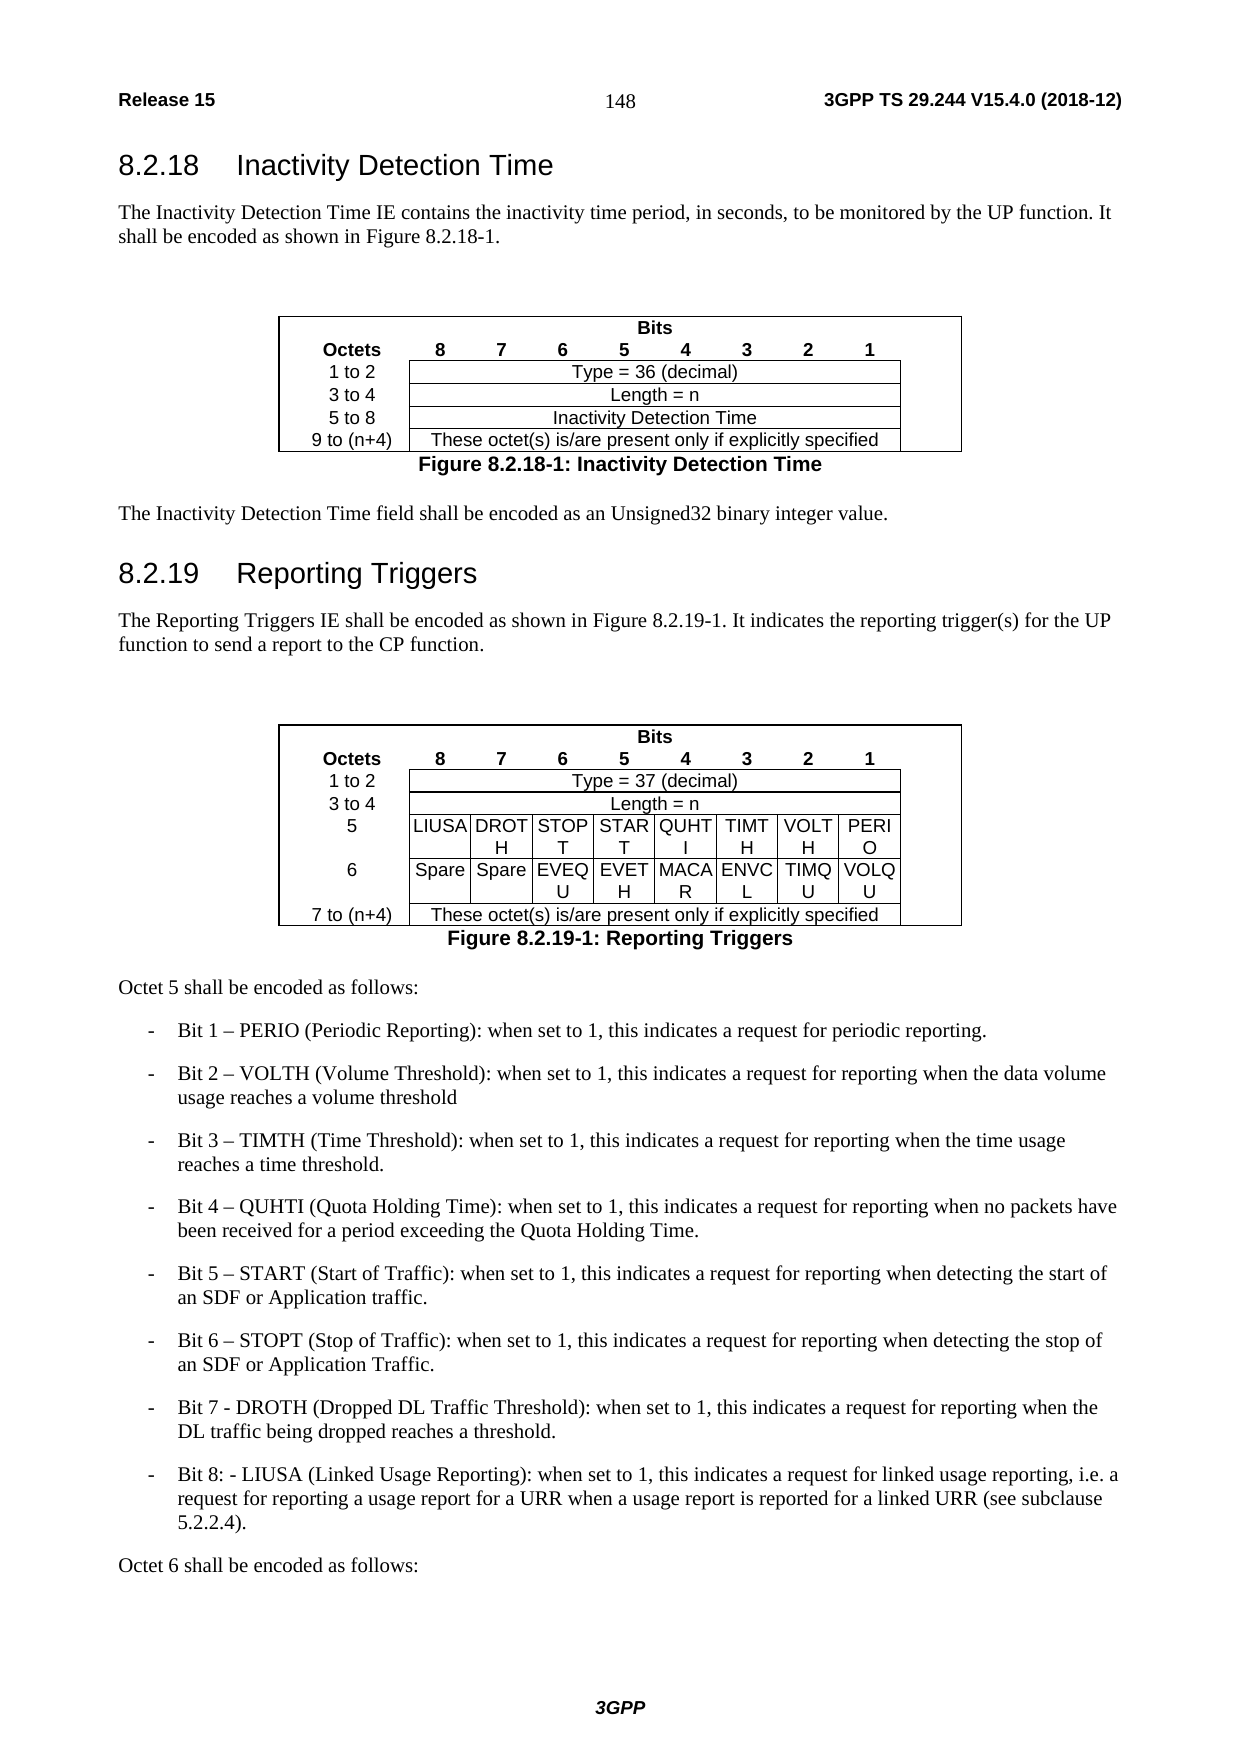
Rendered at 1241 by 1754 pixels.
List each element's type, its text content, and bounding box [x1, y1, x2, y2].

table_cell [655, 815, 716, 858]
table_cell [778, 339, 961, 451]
text The Reporting Triggers IE shall be encoded as shown in Figure 8.2.19-1. It indicates the reporting trigger(s) for the UP function to send a report to the CP function. [118, 608, 1122, 656]
text Figure 8.2.18-1: Inactivity Detection Time [118, 452, 1122, 476]
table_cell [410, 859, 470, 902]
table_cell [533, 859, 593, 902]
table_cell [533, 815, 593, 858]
text Octet 6 shall be encoded as follows: [118, 1553, 1122, 1577]
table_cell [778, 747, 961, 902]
text Figure 8.2.19-1: Reporting Triggers [118, 926, 1122, 950]
text Octet 5 shall be encoded as follows: [118, 975, 1122, 999]
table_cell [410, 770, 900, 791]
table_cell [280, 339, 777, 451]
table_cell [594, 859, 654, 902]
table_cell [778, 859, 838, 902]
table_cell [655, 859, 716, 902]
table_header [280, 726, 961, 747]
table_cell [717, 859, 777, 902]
subtitle 8.2.19 Reporting Triggers [118, 556, 1122, 589]
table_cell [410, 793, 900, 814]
text The Inactivity Detection Time field shall be encoded as an Unsigned32 binary integer value. [118, 501, 1122, 525]
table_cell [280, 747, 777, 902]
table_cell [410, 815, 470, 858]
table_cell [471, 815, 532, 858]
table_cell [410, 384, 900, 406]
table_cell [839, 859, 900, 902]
text - Bit 8: - LIUSA (Linked Usage Reporting): when set to 1, this indicates a request for linked usage reporting, i.e. a request for reporting a usage report for a URR when a usage report is reported for a linked URR (see subclause 5.2.2.4). [148, 1462, 1122, 1534]
text - Bit 5 – START (Start of Traffic): when set to 1, this indicates a request for reporting when detecting the start of an SDF or Application traffic. [148, 1261, 1122, 1309]
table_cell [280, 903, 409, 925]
text - Bit 1 – PERIO (Periodic Reporting): when set to 1, this indicates a request for periodic reporting. [148, 1018, 1122, 1042]
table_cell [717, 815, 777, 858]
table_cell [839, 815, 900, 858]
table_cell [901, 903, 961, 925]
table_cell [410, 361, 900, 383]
text - Bit 6 – STOPT (Stop of Traffic): when set to 1, this indicates a request for reporting when detecting the stop of an SDF or Application Traffic. [148, 1328, 1122, 1376]
text - Bit 7 - DROTH (Dropped DL Traffic Threshold): when set to 1, this indicates a request for reporting when the DL traffic being dropped reaches a threshold. [148, 1395, 1122, 1443]
text - Bit 4 – QUHTI (Quota Holding Time): when set to 1, this indicates a request for reporting when no packets have been received for a period exceeding the Quota Holding Time. [148, 1194, 1122, 1242]
text - Bit 2 – VOLTH (Volume Threshold): when set to 1, this indicates a request for reporting when the data volume usage reaches a volume threshold [148, 1061, 1122, 1109]
subtitle 8.2.18 Inactivity Detection Time [118, 147, 1122, 181]
text - Bit 3 – TIMTH (Time Threshold): when set to 1, this indicates a request for reporting when the time usage reaches a time threshold. [148, 1127, 1122, 1176]
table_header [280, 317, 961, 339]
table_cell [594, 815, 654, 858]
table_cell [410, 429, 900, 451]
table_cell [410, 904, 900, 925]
text The Inactivity Detection Time IE contains the inactivity time period, in seconds, to be monitored by the UP function. It shall be encoded as shown in Figure 8.2.18-1. [118, 200, 1122, 248]
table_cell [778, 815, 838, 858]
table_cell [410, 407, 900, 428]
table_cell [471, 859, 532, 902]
